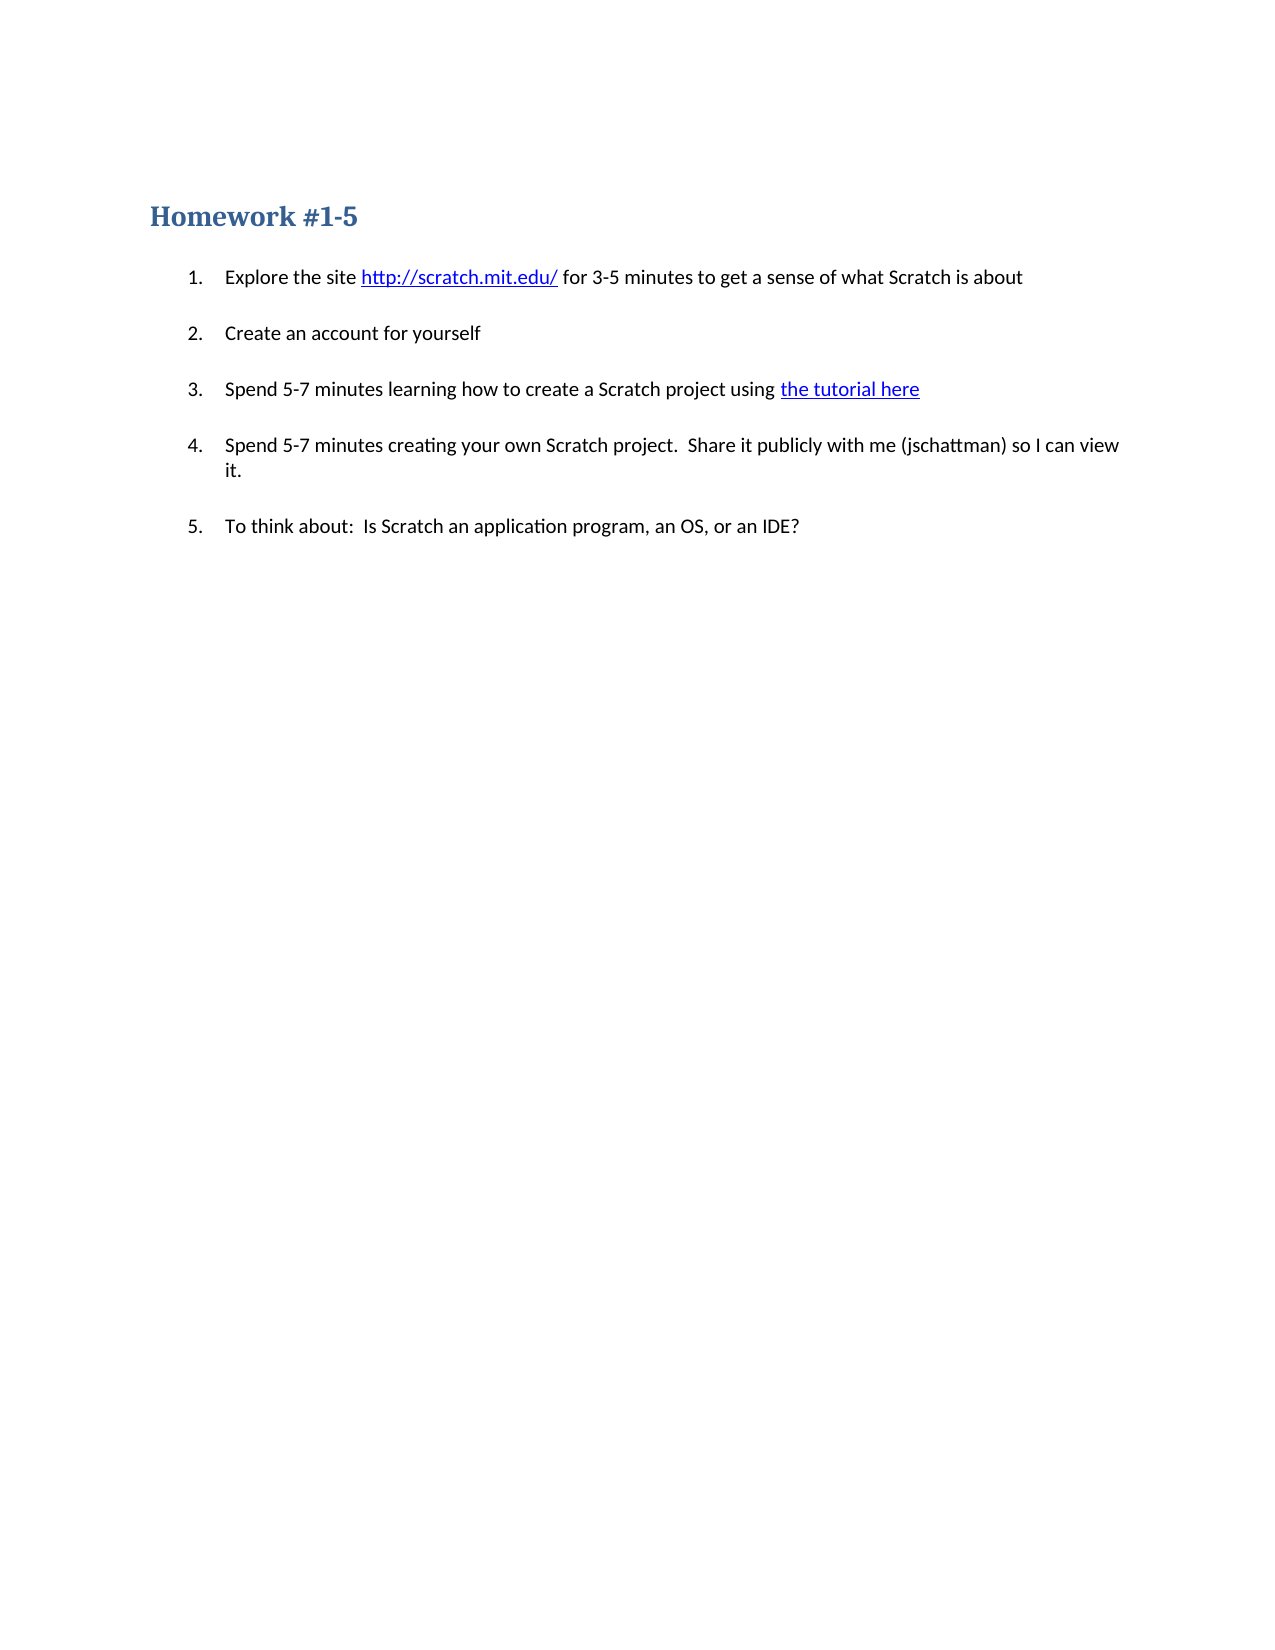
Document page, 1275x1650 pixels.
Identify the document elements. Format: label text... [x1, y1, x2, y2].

list Spend 5-7 minutes learning how to create a Scratch project using the tutorial here [187, 376, 1125, 432]
list To think about: Is Scratch an application program, an OS, or an IDE? [187, 513, 1125, 539]
list Spend 5-7 minutes creating your own Scratch project. Share it publicly with me (jschattman) so I can view it. [187, 432, 1125, 513]
list Explore the site http://scratch.mit.edu/ for 3-5 minutes to get a sense of what Scratch is about [187, 264, 1125, 320]
list Create an account for yourself [187, 320, 1125, 376]
subtitle Homework #1-5 [150, 200, 1125, 233]
